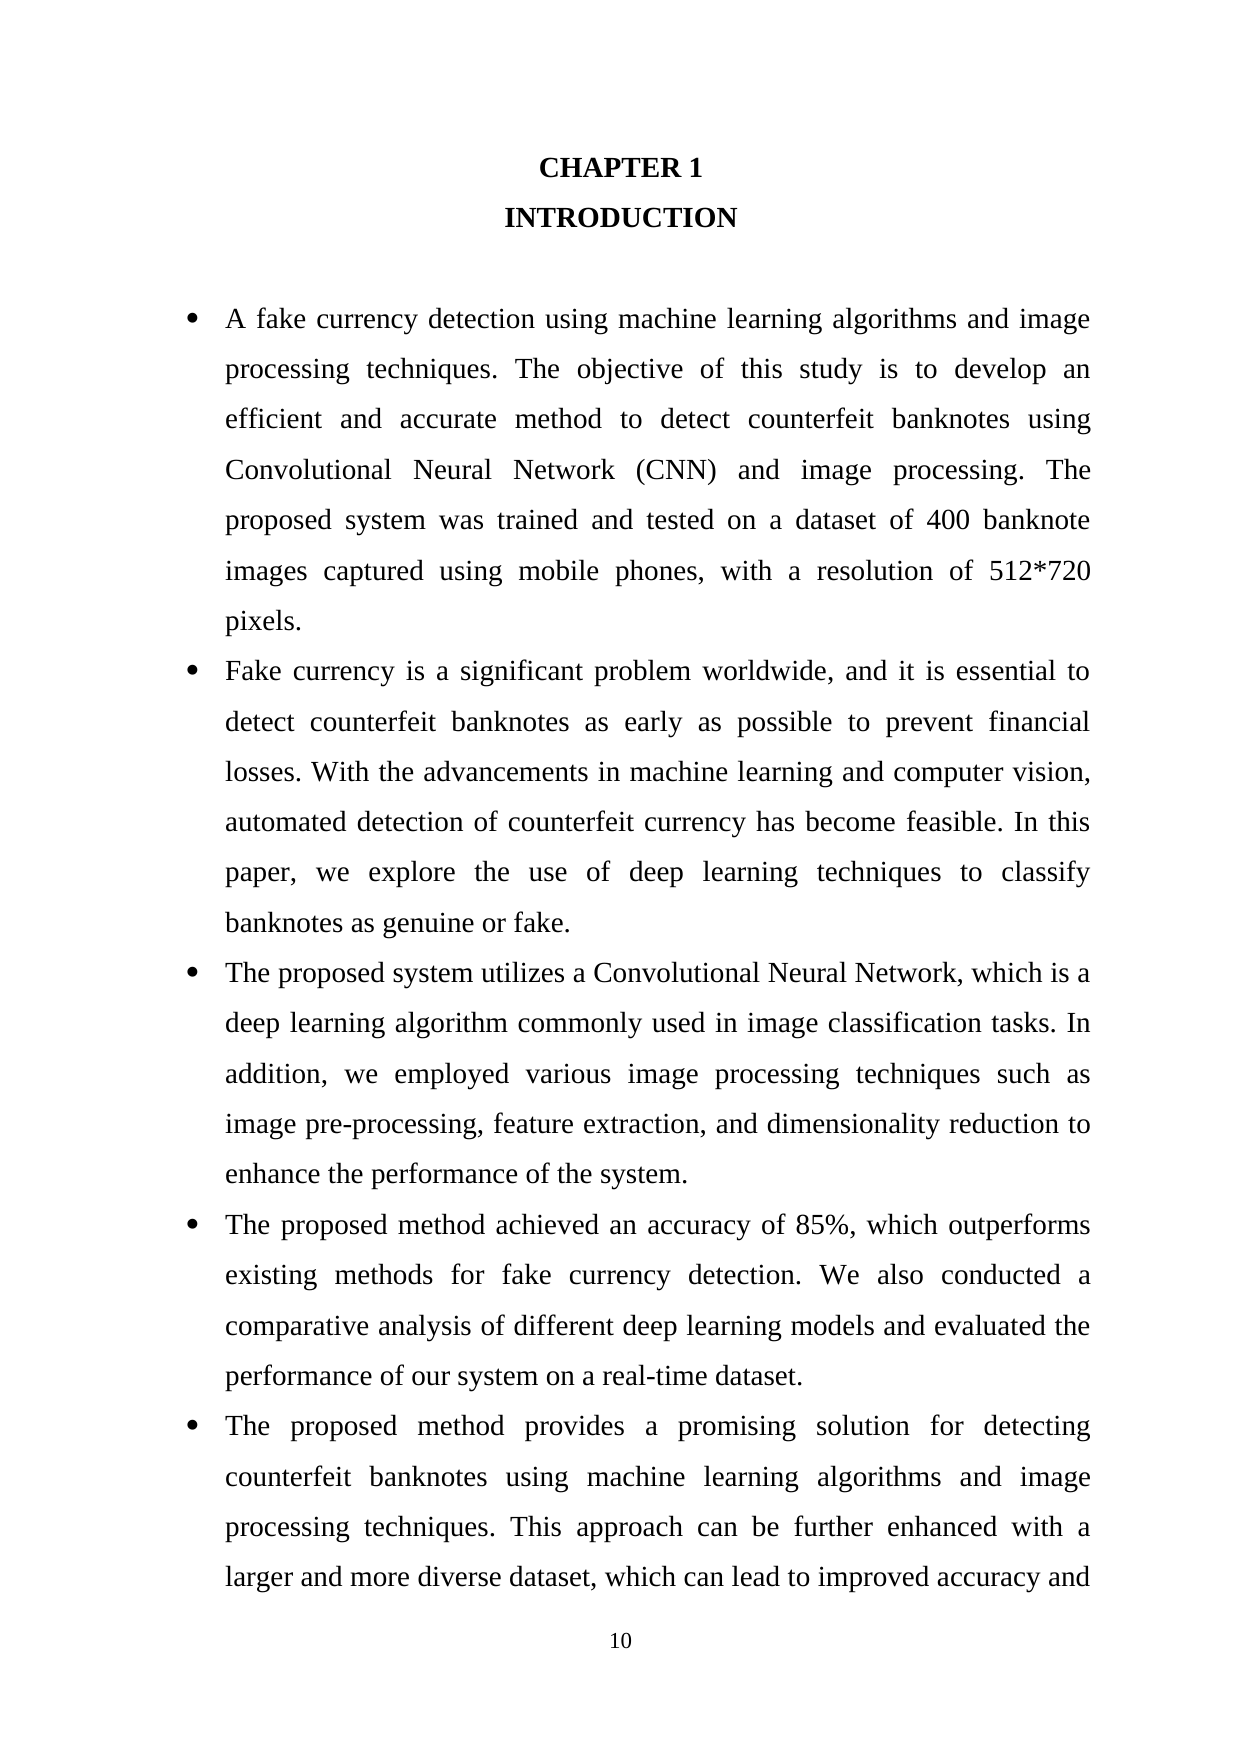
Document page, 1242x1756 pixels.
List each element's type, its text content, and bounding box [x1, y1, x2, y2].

list A fake currency detection using machine learning algorithms and image processing techniques. The objective of this study is to develop an efficient and accurate method to detect counterfeit banknotes using Convolutional Neural Network (CNN) and image processing. The proposed system was trained and tested on a dataset of 400 banknote images captured using mobile phones, with a resolution of 512*720 pixels. [187, 301, 1092, 636]
text INTRODUCTION [150, 200, 1092, 234]
text CHAPTER 1 [150, 150, 1092, 183]
list The proposed method achieved an accuracy of 85%, which outperforms existing methods for fake currency detection. We also conducted a comparative analysis of different deep learning models and evaluated the performance of our system on a real-time dataset. [187, 1207, 1092, 1391]
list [187, 1408, 1092, 1593]
list The proposed system utilizes a Convolutional Neural Network, which is a deep learning algorithm commonly used in image classification tasks. In addition, we employed various image processing techniques such as image pre-processing, feature extraction, and dimensionality reduction to enhance the performance of the system. [187, 955, 1092, 1190]
list Fake currency is a significant problem worldwide, and it is essential to detect counterfeit banknotes as early as possible to prevent financial losses. With the advancements in machine learning and computer vision, automated detection of counterfeit currency has become feasible. In this paper, we explore the use of deep learning techniques to classify banknotes as genuine or fake. [187, 653, 1092, 938]
